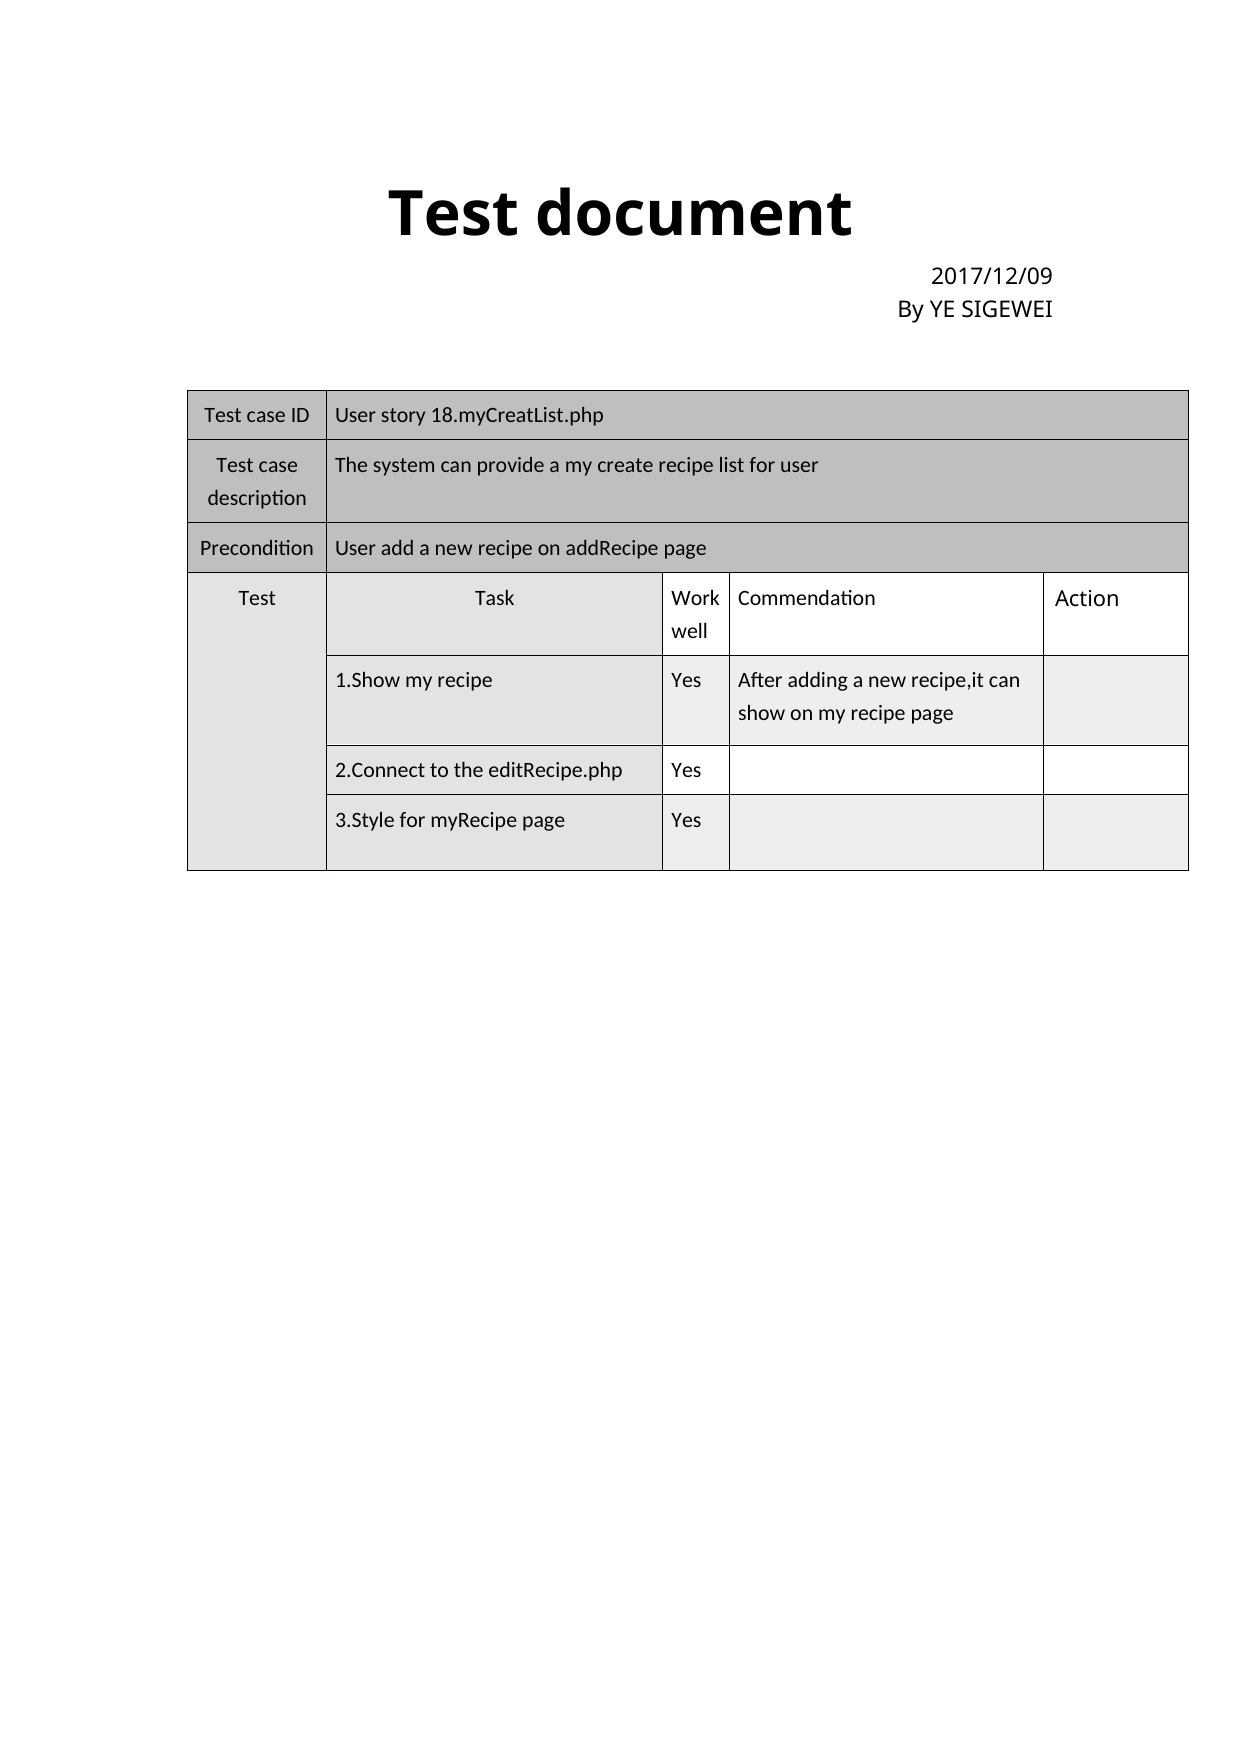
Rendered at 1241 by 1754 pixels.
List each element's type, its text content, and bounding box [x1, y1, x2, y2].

table_cell After adding a new recipe,it can show on my recipe page [730, 656, 1043, 744]
table_cell [1044, 656, 1188, 744]
table_cell 1.Show my recipe [327, 656, 662, 744]
table_cell User add a new recipe on addRecipe page [327, 523, 1188, 572]
text By YE SIGEWEI [187, 292, 1053, 324]
table_cell [1044, 795, 1188, 870]
text Test document [187, 162, 1053, 259]
table_cell [730, 746, 1043, 794]
table_header Test case ID [188, 391, 326, 439]
table_header User story 18.myCreatList.php [327, 391, 1188, 439]
table_cell Precondition [188, 523, 326, 572]
table_cell Action [1044, 573, 1188, 655]
table_cell Test case description [188, 440, 326, 522]
table_cell Test [188, 573, 326, 870]
table_cell Task [327, 573, 662, 655]
table_cell Yes [663, 746, 729, 794]
table_cell Yes [663, 795, 729, 870]
table_cell Commendation [730, 573, 1043, 655]
table_cell Work well [663, 573, 729, 655]
table_cell Yes [663, 656, 729, 744]
table_cell [730, 795, 1043, 870]
text 2017/12/09 [187, 259, 1053, 292]
table_cell The system can provide a my create recipe list for user [327, 440, 1188, 522]
table_cell [1044, 746, 1188, 794]
table_cell 2.Connect to the editRecipe.php [327, 746, 662, 794]
table_cell 3.Style for myRecipe page [327, 795, 662, 870]
